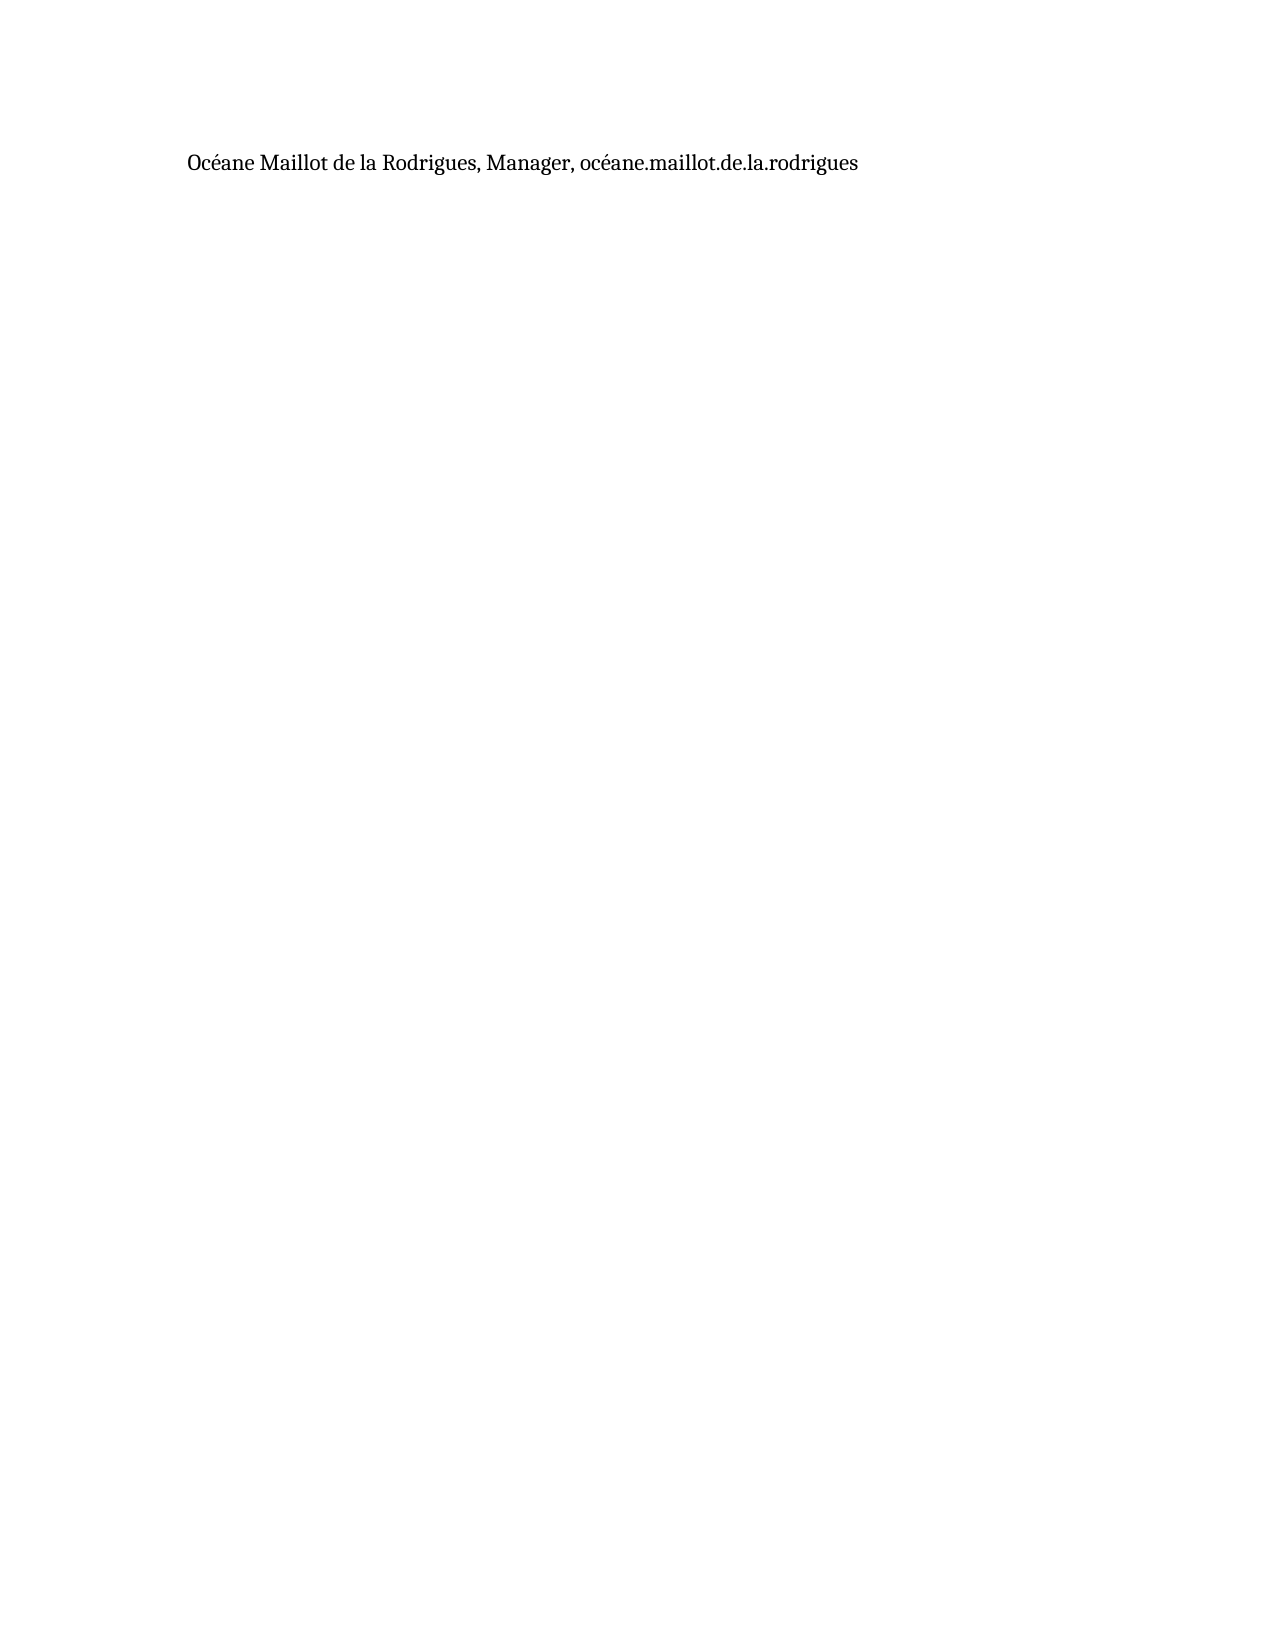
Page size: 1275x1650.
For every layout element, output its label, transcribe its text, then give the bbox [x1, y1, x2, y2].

text Océane Maillot de la Rodrigues, Manager, océane.maillot.de.la.rodrigues [187, 150, 1087, 176]
